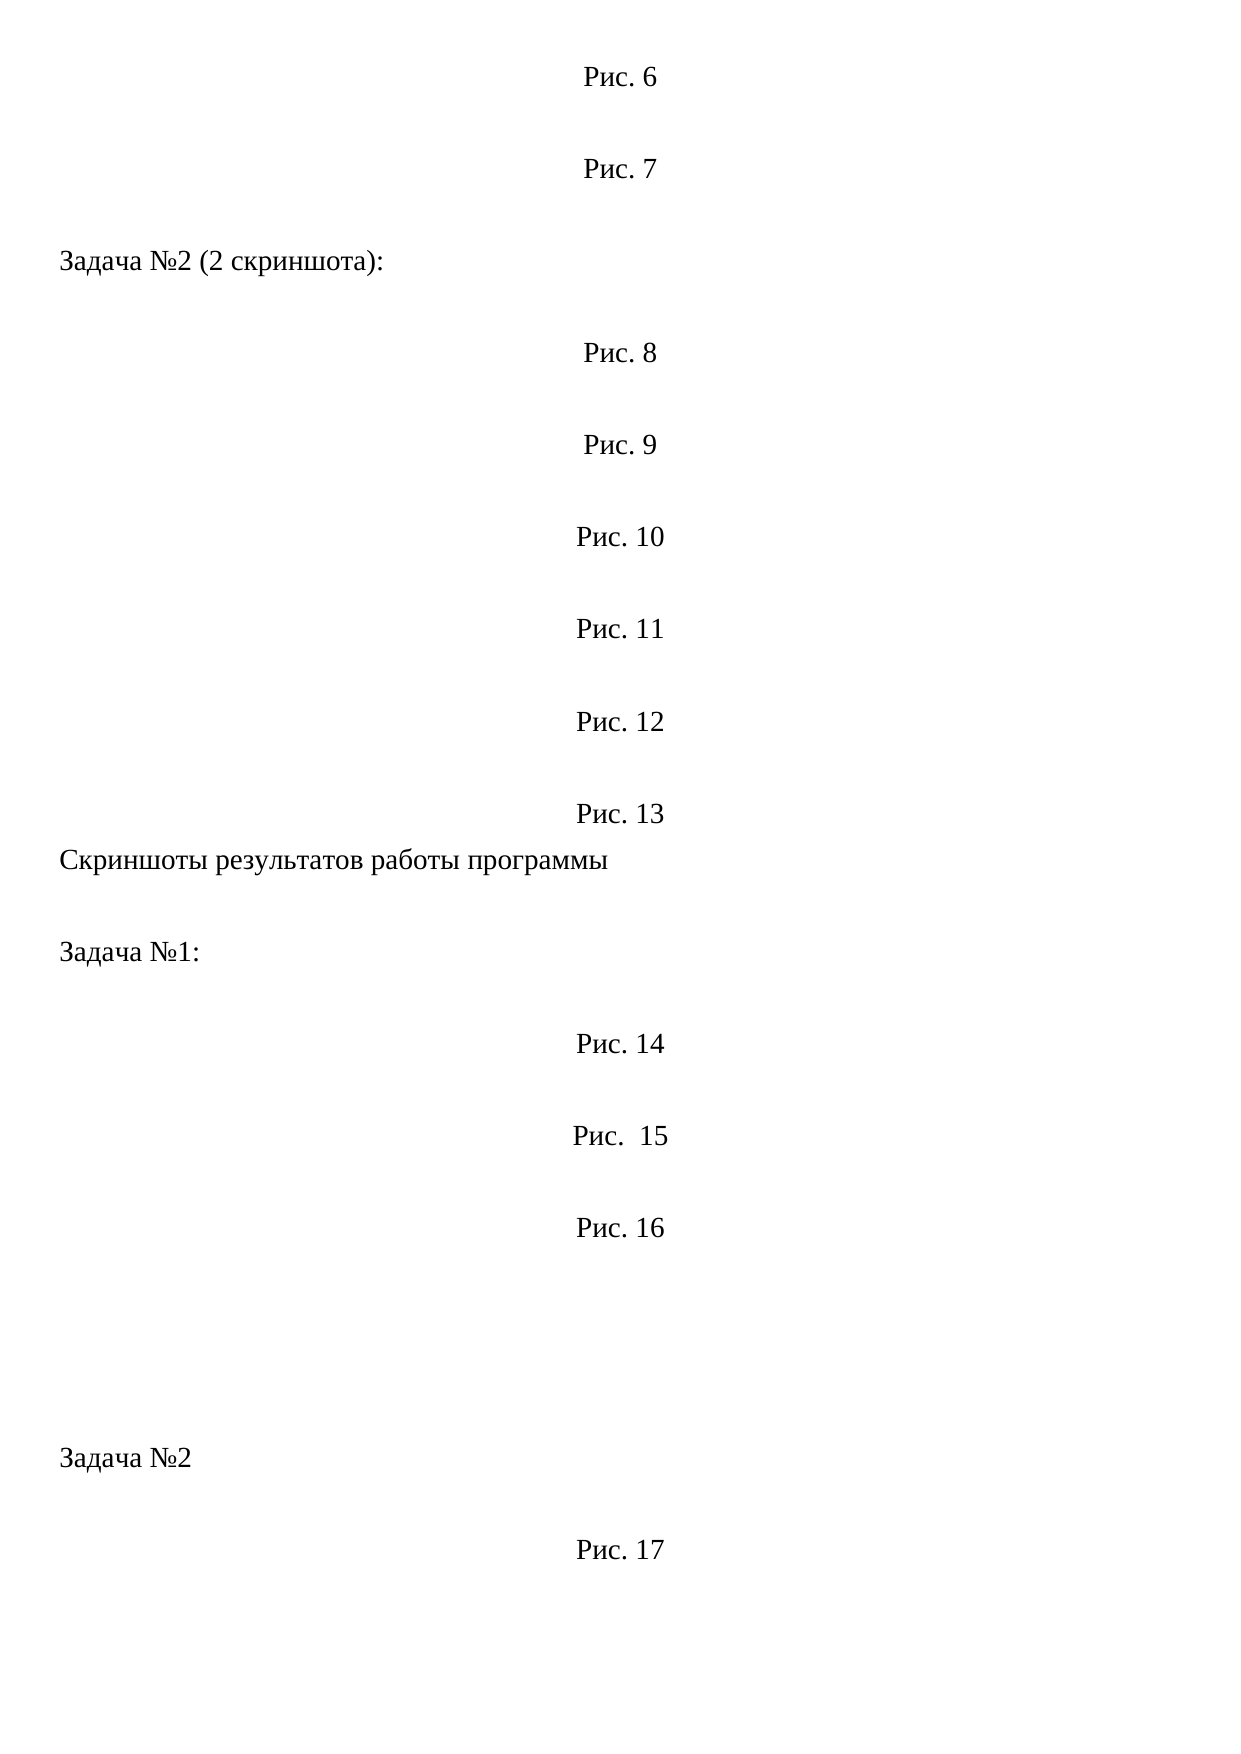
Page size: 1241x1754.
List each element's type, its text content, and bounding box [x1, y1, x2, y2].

text Задача №2 [59, 1440, 1181, 1474]
text Рис. 7 [59, 151, 1181, 185]
text Рис. 11 [59, 612, 1181, 645]
text Рис. 12 [59, 704, 1181, 737]
text Рис. 16 [59, 1210, 1181, 1244]
text Рис. 6 [59, 59, 1181, 93]
text Скриншоты результатов работы программы [59, 842, 1181, 875]
text Задача №2 (2 скриншота): [59, 243, 1181, 277]
text Рис. 9 [59, 427, 1181, 461]
text Рис. 8 [59, 335, 1181, 369]
text Рис. 17 [59, 1532, 1181, 1566]
text Рис. 15 [59, 1118, 1181, 1152]
text Рис. 13 [59, 796, 1181, 829]
text Задача №1: [59, 934, 1181, 967]
text Рис. 10 [59, 519, 1181, 553]
text Рис. 14 [59, 1026, 1181, 1059]
